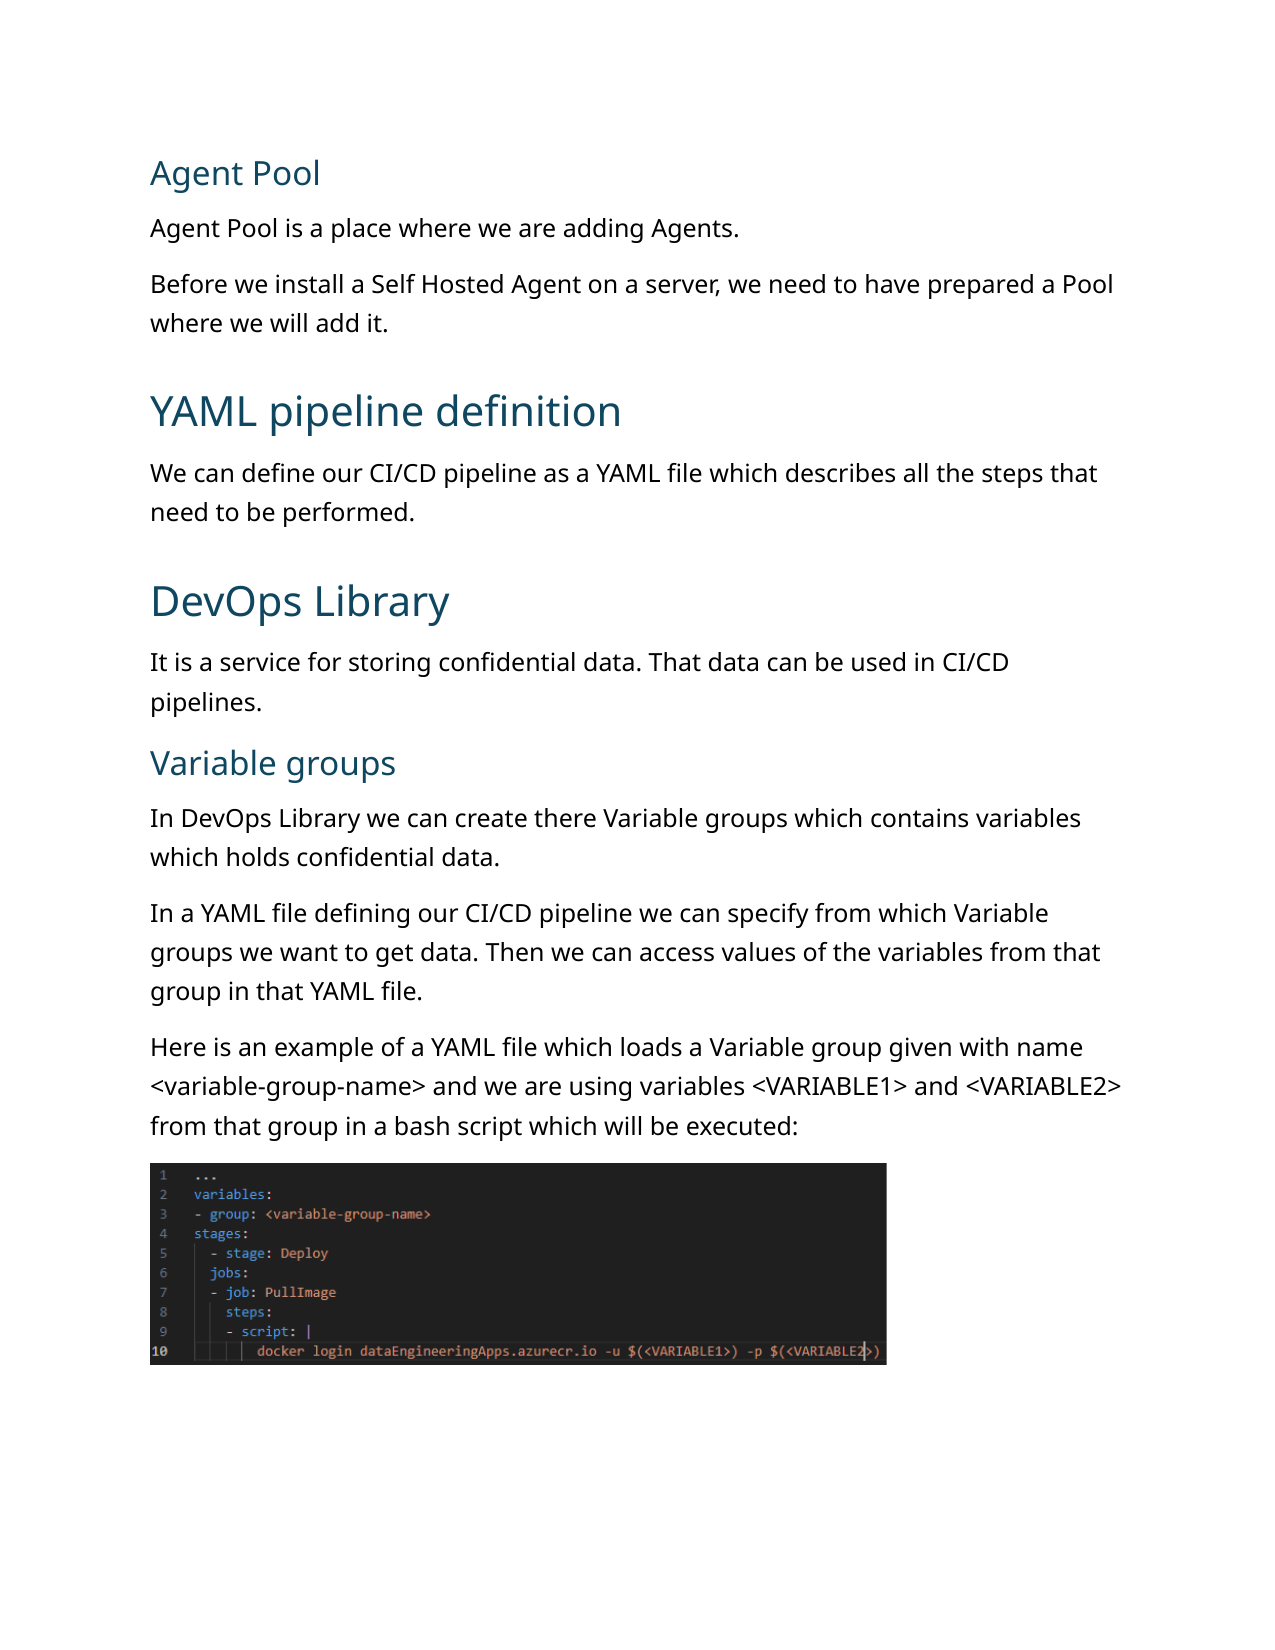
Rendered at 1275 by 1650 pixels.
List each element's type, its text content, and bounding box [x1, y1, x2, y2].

text Here is an example of a YAML file which loads a Variable group given with name <variable-group-name> and we are using variables <VARIABLE1> and <VARIABLE2> from that group in a bash script which will be executed: [150, 1030, 1125, 1142]
subtitle DevOps Library [150, 572, 1125, 628]
text In DevOps Library we can create there Variable groups which contains variables which holds confidential data. [150, 801, 1125, 874]
subtitle YAML pipeline definition [150, 382, 1125, 439]
text In a YAML file defining our CI/CD pipeline we can specify from which Variable groups we want to get data. Then we can access values of the variables from that group in that YAML file. [150, 896, 1125, 1008]
text It is a service for storing confidential data. That data can be used in CI/CD pipelines. [150, 645, 1125, 718]
picture [150, 1163, 887, 1365]
text We can define our CI/CD pipeline as a YAML file which describes all the steps that need to be performed. [150, 456, 1125, 529]
subtitle Agent Pool [150, 150, 1125, 195]
text Agent Pool is a place where we are adding Agents. [150, 211, 1125, 244]
text Before we install a Self Hosted Agent on a server, we need to have prepared a Pool where we will add it. [150, 266, 1125, 339]
subtitle Variable groups [150, 740, 1125, 786]
